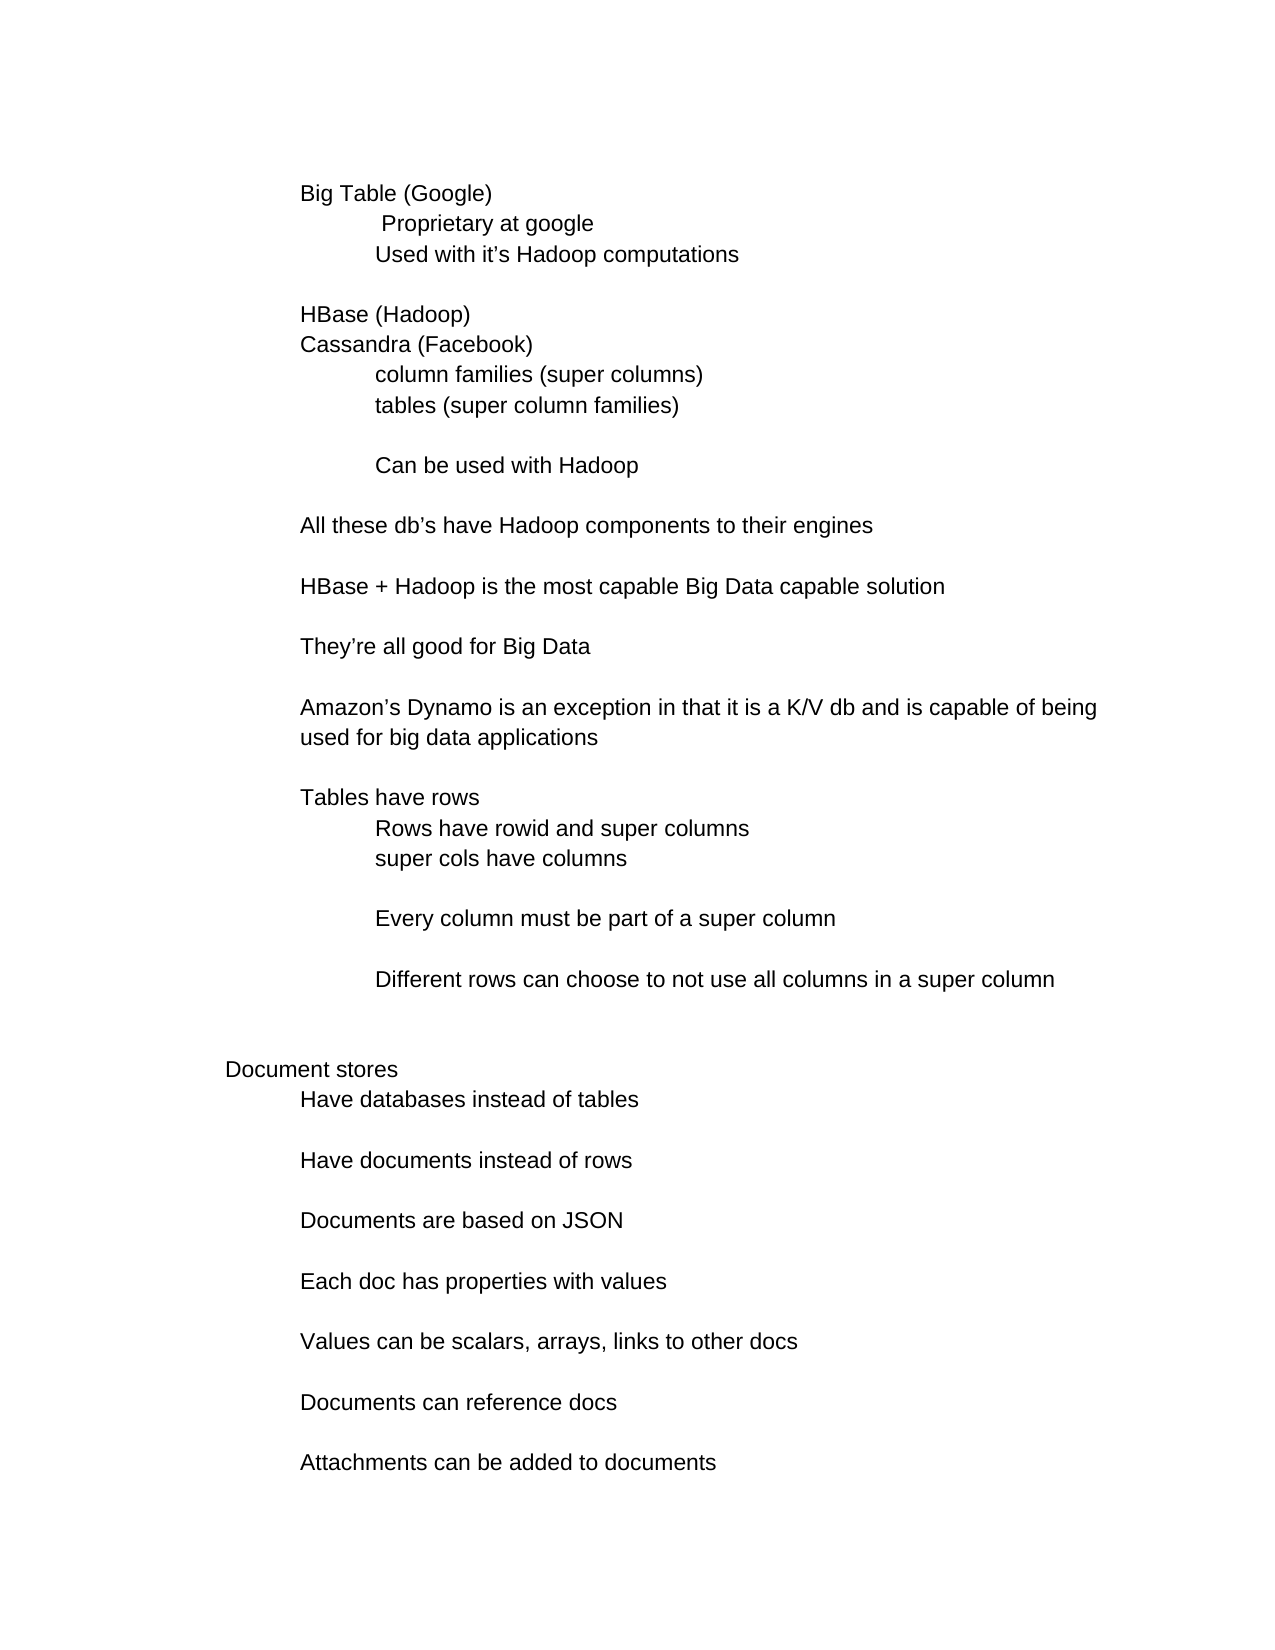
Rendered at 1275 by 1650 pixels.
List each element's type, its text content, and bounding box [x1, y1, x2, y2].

text Used with it’s Hadoop computations [375, 241, 1125, 267]
text Documents can reference docs [300, 1388, 1125, 1415]
text HBase (Hadoop) [300, 301, 1125, 327]
text Different rows can choose to not use all columns in a super column [375, 966, 1125, 992]
text super cols have columns [375, 845, 1125, 871]
text tables (super column families) [375, 392, 1125, 418]
text Document stores [225, 1056, 1125, 1083]
text Cassandra (Facebook) [300, 331, 1125, 358]
text Values can be scalars, arrays, links to other docs [300, 1328, 1125, 1354]
text Documents are based on JSON [300, 1207, 1125, 1234]
text Have databases instead of tables [300, 1086, 1125, 1113]
text column families (super columns) [375, 361, 1125, 388]
text All these db’s have Hadoop components to their engines [300, 512, 1125, 539]
text Have documents instead of rows [300, 1147, 1125, 1173]
text They’re all good for Big Data [300, 633, 1125, 660]
text HBase + Hadoop is the most capable Big Data capable solution [300, 573, 1125, 599]
text Tables have rows [300, 784, 1125, 811]
text Amazon’s Dynamo is an exception in that it is a K/V db and is capable of being used for big data applications [300, 694, 1125, 750]
text Each doc has properties with values [300, 1268, 1125, 1294]
text Every column must be part of a super column [375, 905, 1125, 932]
text Proprietary at google [375, 210, 1125, 237]
text Attachments can be added to documents [300, 1449, 1125, 1475]
text Big Table (Google) [300, 180, 1125, 207]
text Can be used with Hadoop [375, 452, 1125, 478]
text Rows have rowid and super columns [375, 814, 1125, 841]
